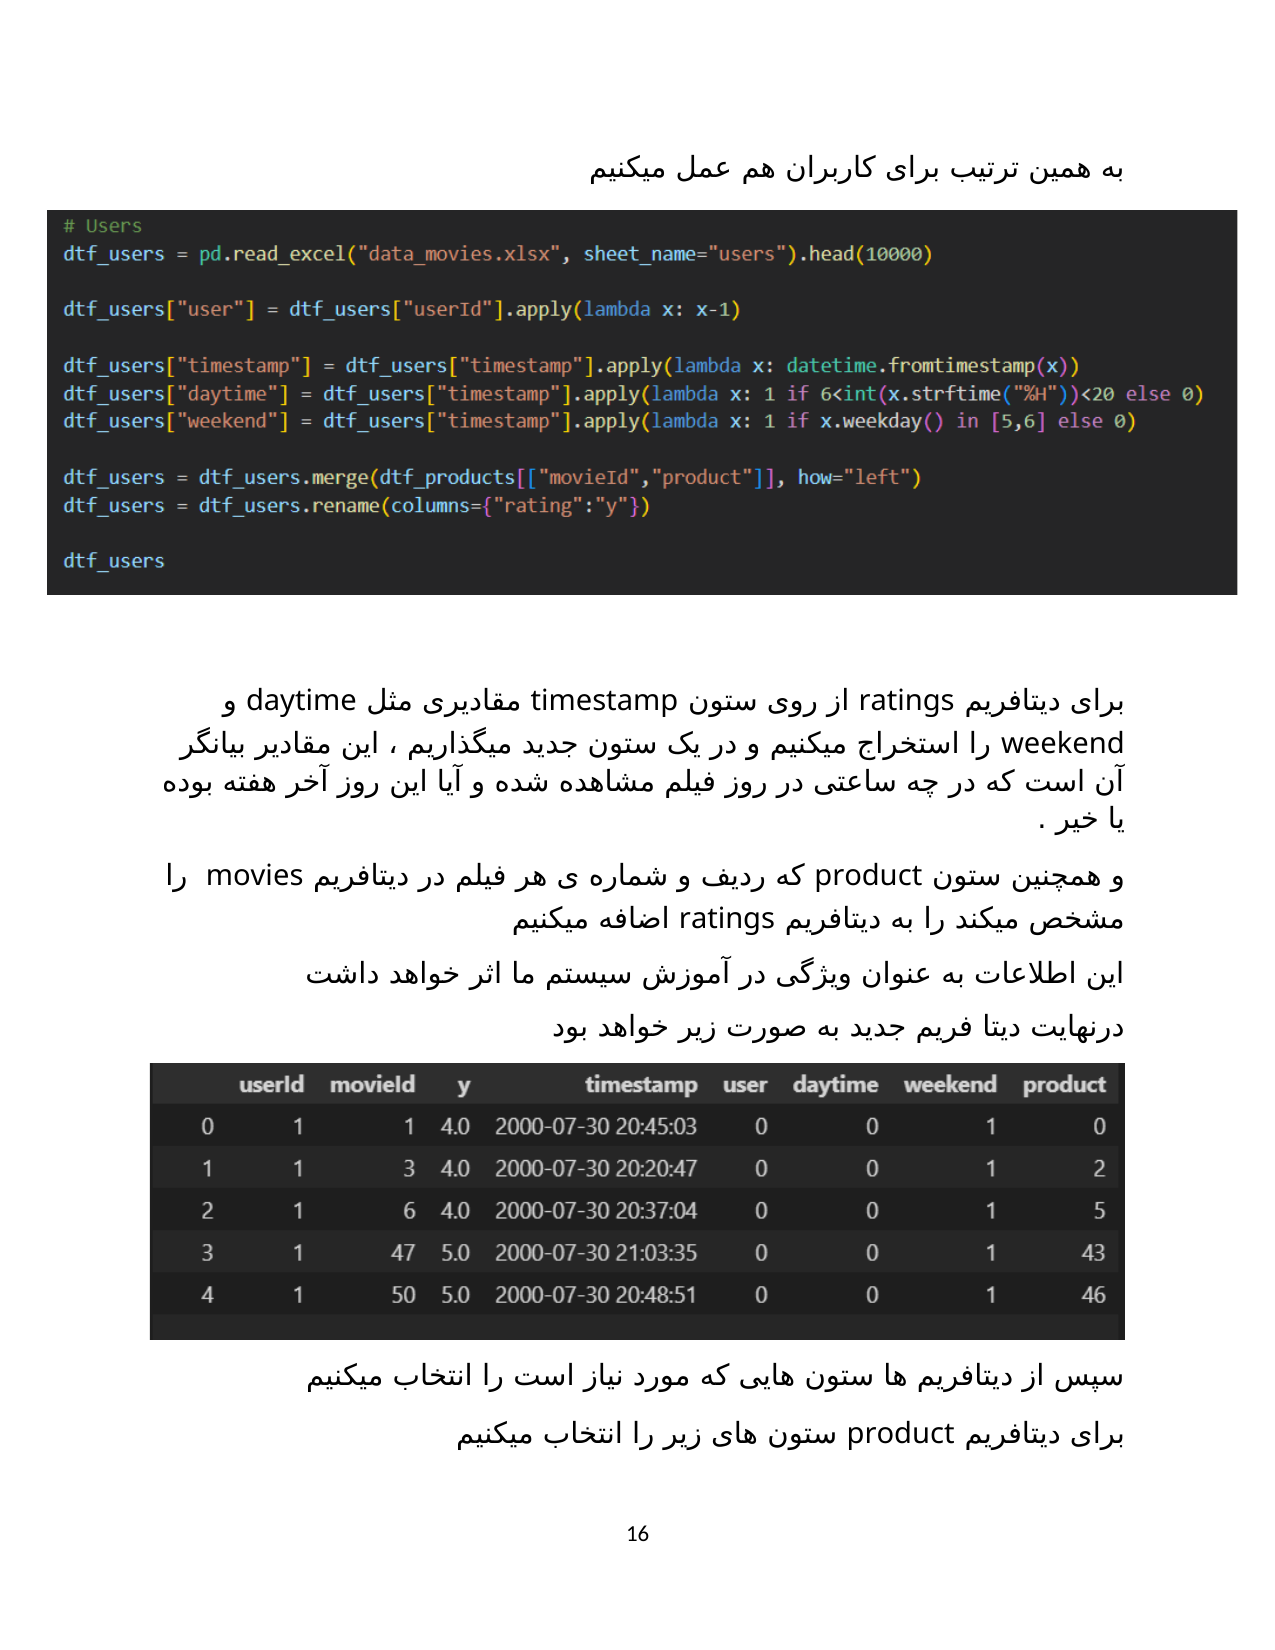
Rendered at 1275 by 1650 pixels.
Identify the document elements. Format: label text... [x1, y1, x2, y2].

text به همین ترتیب برای کاربران هم عمل میکنیم [150, 150, 1125, 184]
text این اطلاعات به عنوان ویژگی در آموزش سیستم ما اثر خواهد داشت [150, 956, 1125, 990]
text درنهایت دیتا فریم جدید به صورت زیر خواهد بود [150, 1010, 1125, 1044]
text برای دیتافریم product ستون های زیر را انتخاب میکنیم [150, 1412, 1125, 1452]
picture [47, 210, 1237, 595]
text سپس از دیتافریم ها ستون هایی که مورد نیاز است را انتخاب میکنیم [150, 1358, 1125, 1392]
text برای دیتافریم ratings از روی ستون timestamp مقادیری مثل daytime و weekend را استخراج میکنیم و در یک ستون جدید میگذاریم ، این مقادیر بیانگر آن است که در چه ساعتی در روز فیلم مشاهده شده و آیا این روز آخر هفته بوده یا خیر . [150, 679, 1125, 835]
picture [149, 1063, 1125, 1340]
text و همچنین ستون product که ردیف و شماره ی هر فیلم در دیتافریم movies را مشخص میکند را به دیتافریم ratings اضافه میکنیم [150, 854, 1125, 937]
